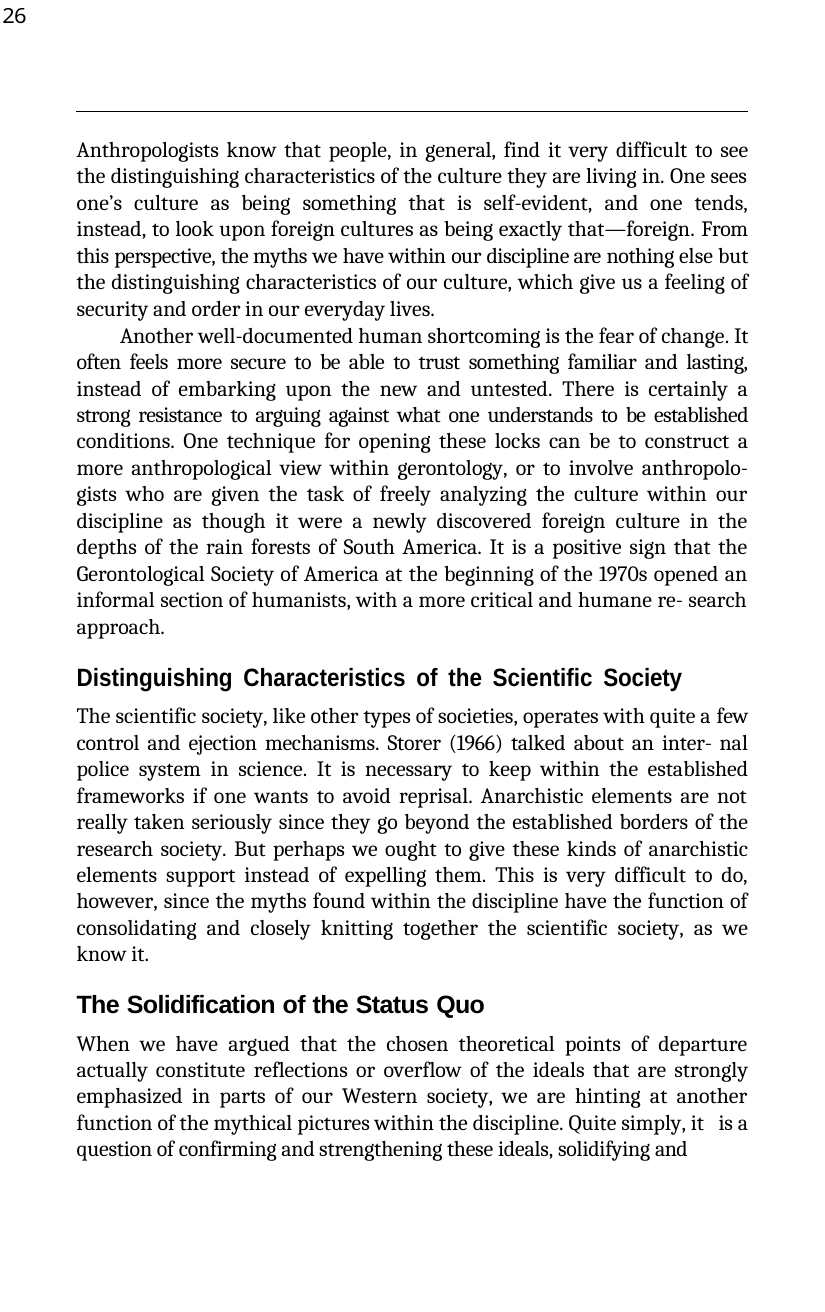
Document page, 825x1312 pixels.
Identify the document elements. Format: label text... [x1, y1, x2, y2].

text Another well-documented human shortcoming is the fear of change. It often feels more secure to be able to trust something familiar and lasting, instead of embarking upon the new and untested. There is certainly a strong resistance to arguing against what one understands to be established conditions. One technique for opening these locks can be to construct a more anthropological view within gerontology, or to involve anthropolo- gists who are given the task of freely analyzing the culture within our discipline as though it were a newly discovered foreign culture in the depths of the rain forests of South America. It is a positive sign that the Gerontological Society of America at the beginning of the 1970s opened an informal section of humanists, with a more critical and humane re- search approach. [76, 323, 748, 639]
text When we have argued that the chosen theoretical points of departure actually constitute reflections or overflow of the ideals that are strongly emphasized in parts of our Western society, we are hinting at another function of the mythical pictures within the discipline. Quite simply, it is a question of confirming and strengthening these ideals, solidifying and [76, 1031, 748, 1162]
text The scientific society, like other types of societies, operates with quite a few control and ejection mechanisms. Storer (1966) talked about an inter- nal police system in science. It is necessary to keep within the established frameworks if one wants to avoid reprisal. Anarchistic elements are not really taken seriously since they go beyond the established borders of the research society. But perhaps we ought to give these kinds of anarchistic elements support instead of expelling them. This is very difficult to do, however, since the myths found within the discipline have the function of consolidating and closely knitting together the scientific society, as we know it. [76, 704, 748, 967]
subtitle The Solidification of the Status Quo [76, 990, 750, 1019]
subtitle Distinguishing Characteristics of the Scientific Society [76, 662, 750, 691]
text Anthropologists know that people, in general, find it very difficult to see the distinguishing characteristics of the culture they are living in. One sees one’s culture as being something that is self-evident, and one tends, instead, to look upon foreign cultures as being exactly that—foreign. From this perspective, the myths we have within our discipline are nothing else but the distinguishing characteristics of our culture, which give us a feeling of security and order in our everyday lives. [76, 138, 748, 322]
